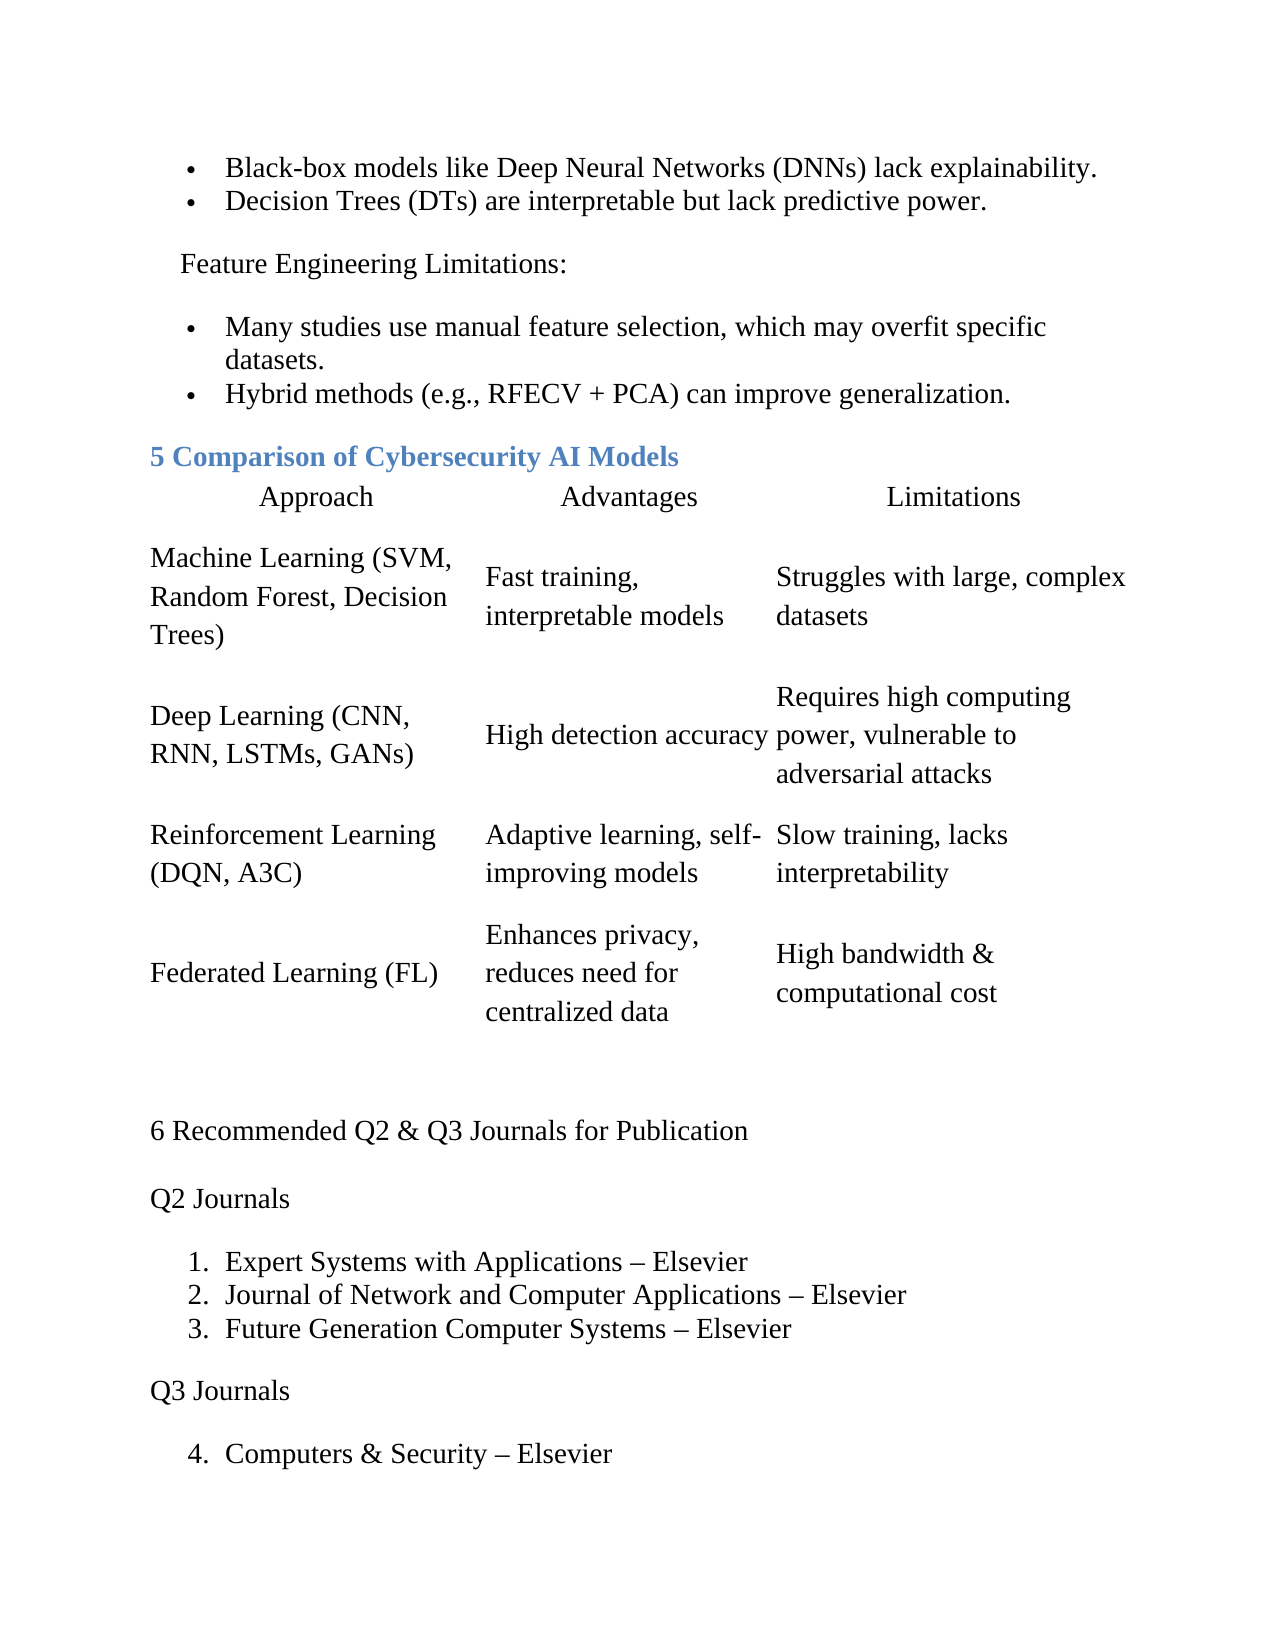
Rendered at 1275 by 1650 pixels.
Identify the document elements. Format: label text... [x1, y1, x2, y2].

table_cell Machine Learning (SVM, Random Forest, Decision Trees) [149, 539, 484, 677]
table_cell High bandwidth & computational cost [774, 915, 1133, 1054]
subtitle 5 Comparison of Cybersecurity AI Models [150, 439, 1125, 472]
table_cell Struggles with large, complex datasets [774, 539, 1133, 677]
table_cell Deep Learning (CNN, RNN, LSTMs, GANs) [149, 677, 484, 816]
table_cell Fast training, interpretable models [484, 539, 774, 677]
table_cell Slow training, lacks interpretability [774, 816, 1133, 915]
table_cell Requires high computing power, vulnerable to adversarial attacks [774, 677, 1133, 816]
text Q3 Journals [150, 1373, 1125, 1407]
text Q2 Journals [150, 1181, 1125, 1214]
list Decision Trees (DTs) are interpretable but lack predictive power. [187, 183, 1125, 217]
list Many studies use manual feature selection, which may overfit specific datasets. [187, 309, 1125, 376]
table_header Approach [149, 477, 484, 539]
list Expert Systems with Applications – Elsevier [187, 1244, 1125, 1277]
table_cell Adaptive learning, self-improving models [484, 816, 774, 915]
text 6 Recommended Q2 & Q3 Journals for Publication [150, 1113, 1125, 1147]
table_cell Reinforcement Learning (DQN, A3C) [149, 816, 484, 915]
table_cell Enhances privacy, reduces need for centralized data [484, 915, 774, 1054]
list Computers & Security – Elsevier [187, 1436, 1125, 1470]
list Hybrid methods (e.g., RFECV + PCA) can improve generalization. [187, 376, 1125, 409]
list Black-box models like Deep Neural Networks (DNNs) lack explainability. [187, 150, 1125, 183]
table_header Advantages [484, 477, 774, 539]
table_cell High detection accuracy [484, 677, 774, 816]
table_header Limitations [774, 477, 1133, 539]
list Journal of Network and Computer Applications – Elsevier [187, 1277, 1125, 1311]
table_cell Federated Learning (FL) [149, 915, 484, 1054]
list Future Generation Computer Systems – Elsevier [187, 1311, 1125, 1344]
text 🔴 Feature Engineering Limitations: [150, 246, 1125, 280]
